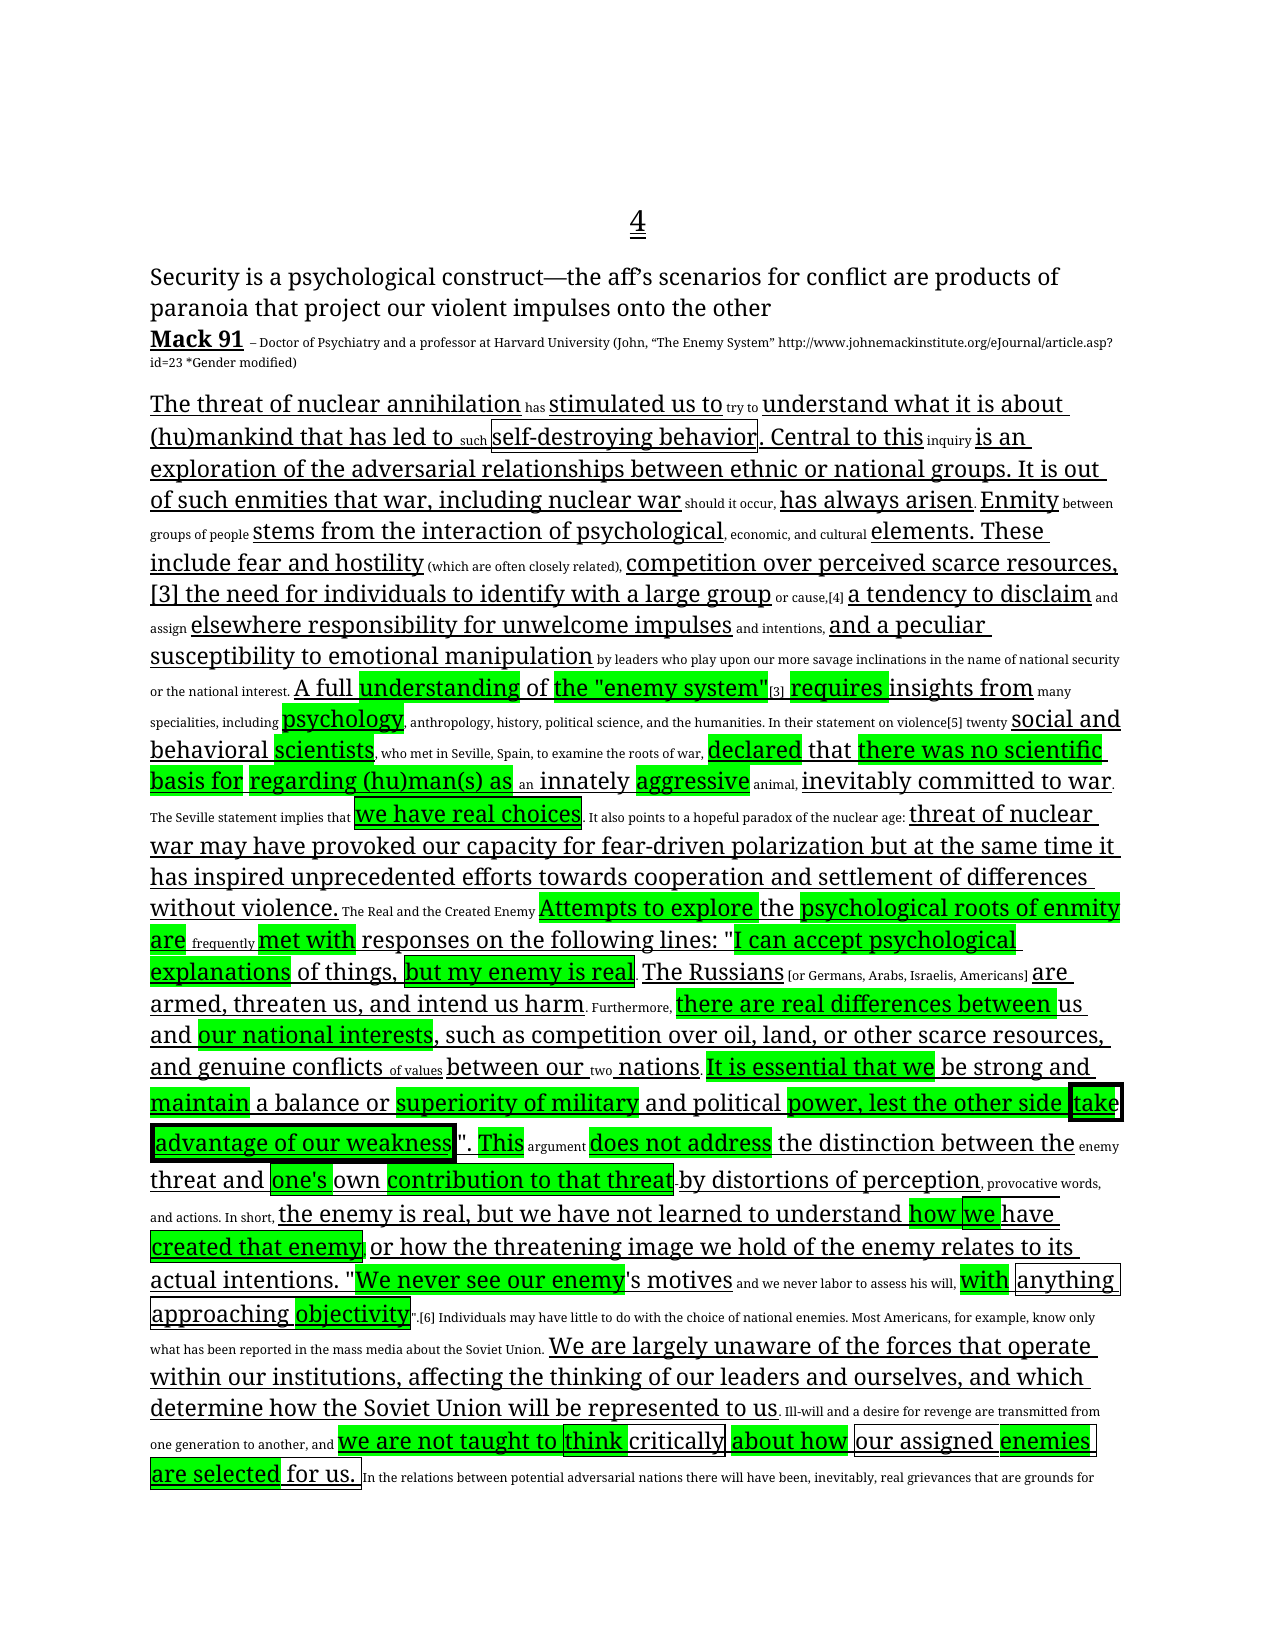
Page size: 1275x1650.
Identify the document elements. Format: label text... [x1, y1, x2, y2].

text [150, 1115, 1125, 1490]
subtitle 4 [150, 200, 1125, 240]
text Mack 91 – Doctor of Psychiatry and a professor at Harvard University (John, “The Enemy System” http://www.johnemackinstitute.org/eJournal/article.asp?id=23 *Gender modified) [150, 323, 1125, 371]
subtitle Security is a psychological construct—the aff’s scenarios for conflict are products of paranoia that project our violent impulses onto the other [150, 261, 1125, 323]
